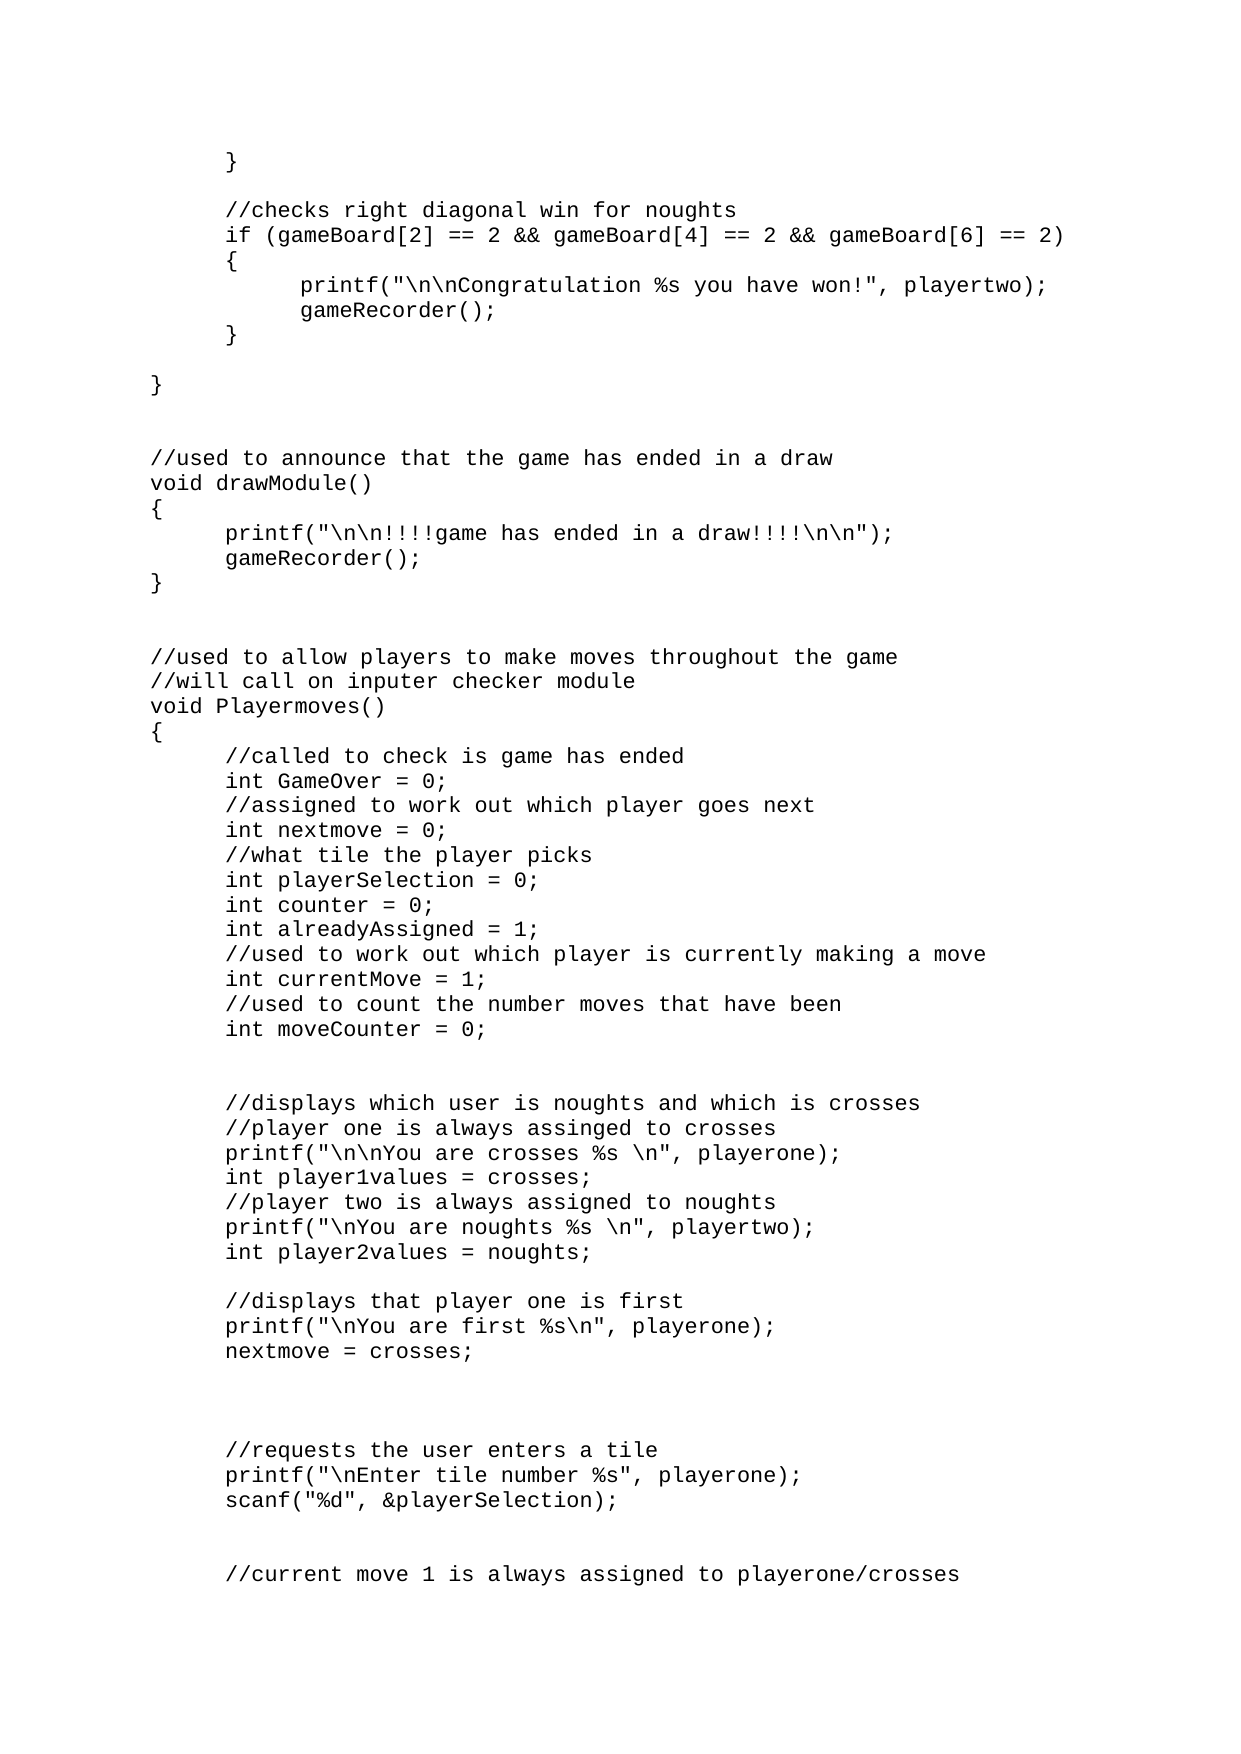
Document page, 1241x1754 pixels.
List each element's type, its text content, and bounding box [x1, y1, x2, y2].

text void Playermoves() [150, 695, 1090, 720]
text //assigned to work out which player goes next [150, 794, 1090, 819]
text printf("\nYou are first %s\n", playerone); [150, 1315, 1090, 1340]
text scanf("%d", &playerSelection); [150, 1489, 1090, 1513]
text } [150, 571, 1090, 596]
text //requests the user enters a tile [150, 1439, 1090, 1464]
text nextmove = crosses; [150, 1340, 1090, 1365]
text printf("\nEnter tile number %s", playerone); [150, 1464, 1090, 1489]
text int alreadyAssigned = 1; [150, 918, 1090, 943]
text //current move 1 is always assigned to playerone/crosses [150, 1563, 1090, 1588]
text //checks right diagonal win for noughts [150, 199, 1090, 224]
text printf("\n\nCongratulation %s you have won!", playertwo); [150, 274, 1090, 299]
text printf("\n\nYou are crosses %s \n", playerone); [150, 1142, 1090, 1166]
text //used to count the number moves that have been [150, 993, 1090, 1018]
text //used to work out which player is currently making a move [150, 943, 1090, 968]
text //will call on inputer checker module [150, 671, 1090, 695]
text //player one is always assinged to crosses [150, 1117, 1090, 1142]
text } [150, 150, 1090, 175]
text int moveCounter = 0; [150, 1018, 1090, 1042]
text //displays that player one is first [150, 1290, 1090, 1315]
text int playerSelection = 0; [150, 869, 1090, 894]
text } [150, 373, 1090, 398]
text int player1values = crosses; [150, 1166, 1090, 1191]
text int counter = 0; [150, 894, 1090, 918]
text //called to check is game has ended [150, 745, 1090, 770]
text printf("\n\n!!!!game has ended in a draw!!!!\n\n"); [150, 522, 1090, 547]
text gameRecorder(); [150, 547, 1090, 571]
text { [150, 249, 1090, 274]
text { [150, 720, 1090, 745]
text //used to announce that the game has ended in a draw [150, 447, 1090, 472]
text { [150, 497, 1090, 522]
text int nextmove = 0; [150, 819, 1090, 844]
text //what tile the player picks [150, 844, 1090, 869]
text //used to allow players to make moves throughout the game [150, 646, 1090, 671]
text if (gameBoard[2] == 2 && gameBoard[4] == 2 && gameBoard[6] == 2) [150, 224, 1090, 249]
text int GameOver = 0; [150, 770, 1090, 794]
text int player2values = noughts; [150, 1241, 1090, 1266]
text gameRecorder(); [150, 299, 1090, 323]
text void drawModule() [150, 472, 1090, 497]
text printf("\nYou are noughts %s \n", playertwo); [150, 1216, 1090, 1241]
text int currentMove = 1; [150, 968, 1090, 993]
text //displays which user is noughts and which is crosses [150, 1092, 1090, 1117]
text //player two is always assigned to noughts [150, 1191, 1090, 1216]
text } [150, 323, 1090, 348]
